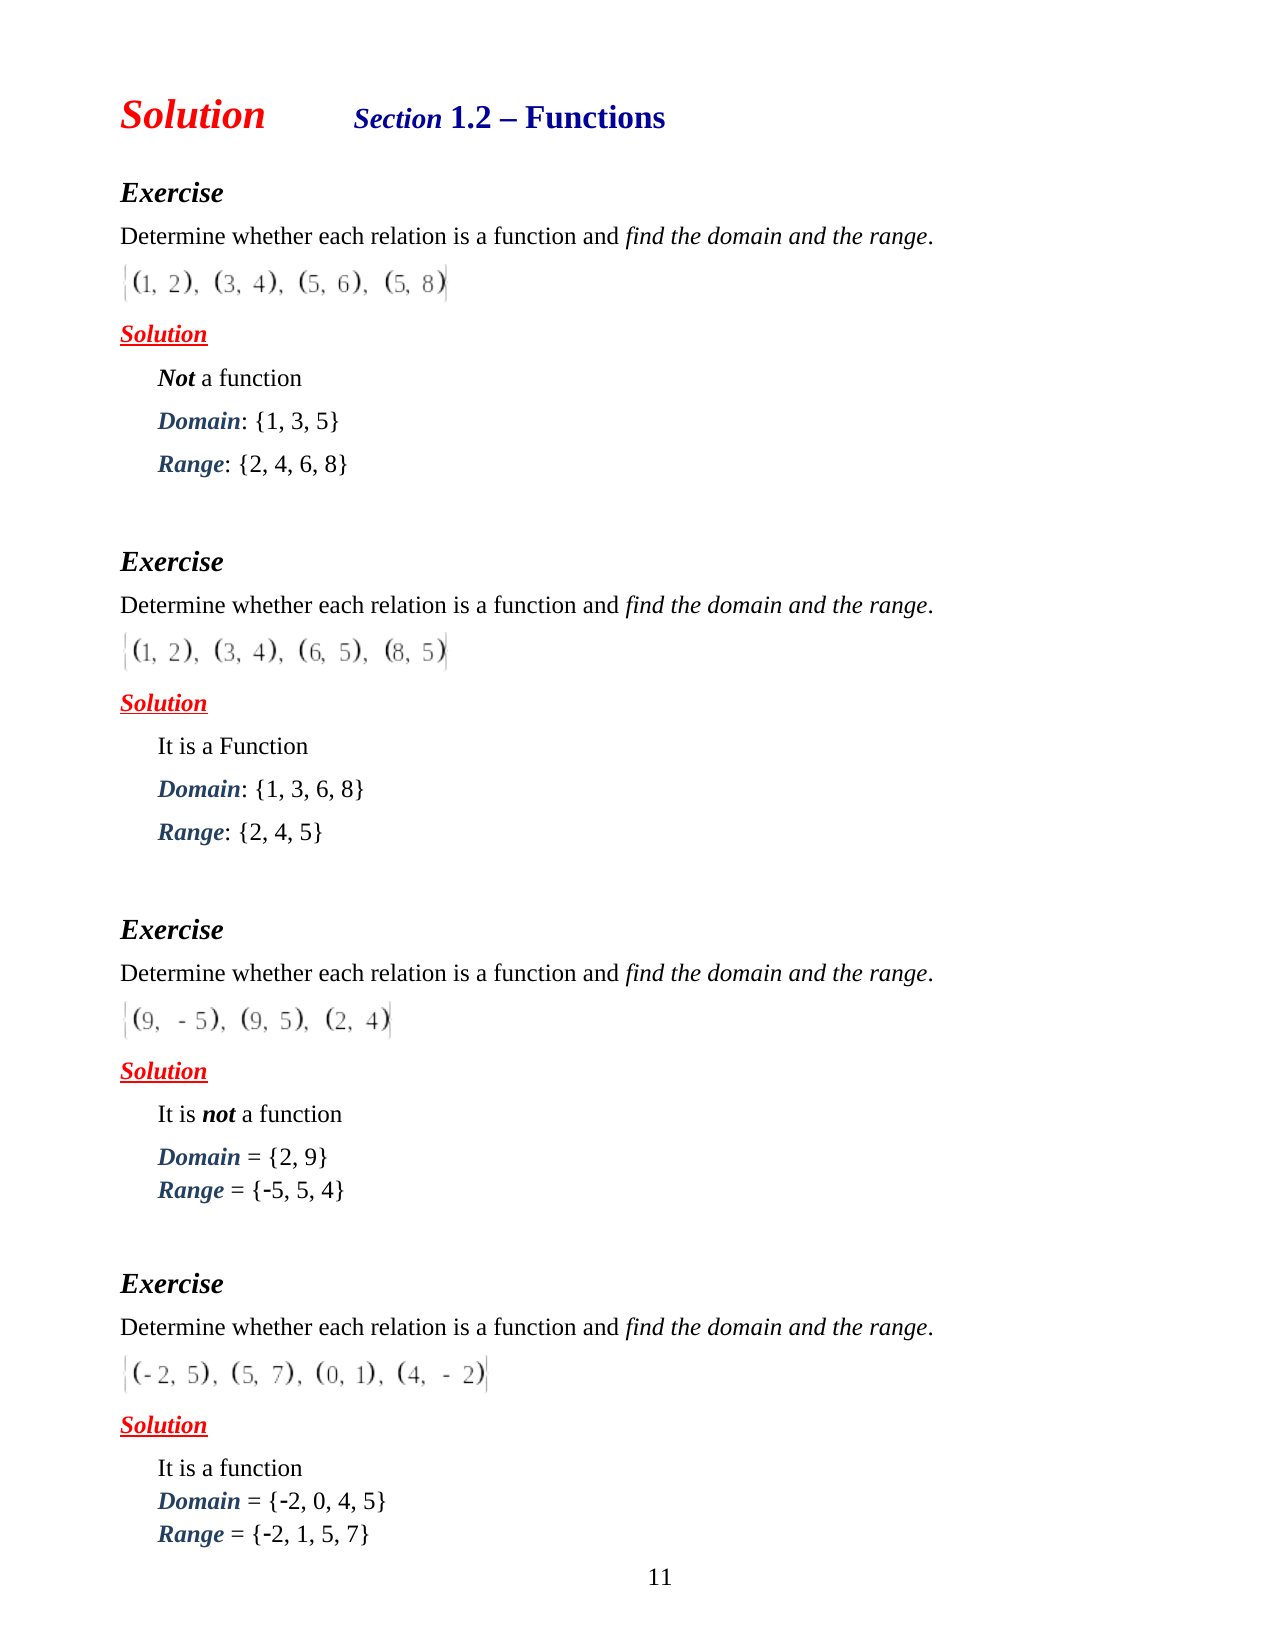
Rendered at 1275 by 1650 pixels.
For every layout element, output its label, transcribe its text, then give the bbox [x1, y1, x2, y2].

text Range: {2, 4, 5} [157, 817, 1200, 846]
text Solution Section 1.2 – Functions [120, 90, 1200, 138]
text Solution [120, 688, 1200, 717]
text Solution [120, 1056, 1200, 1085]
text Solution [120, 1410, 1200, 1439]
text Not a function [157, 363, 1200, 391]
text Determine whether each relation is a function and find the domain and the range. [120, 1312, 1200, 1341]
text Range = {2, 1, 5, 7} [157, 1519, 1200, 1548]
text Determine whether each relation is a function and find the domain and the range. [120, 221, 1200, 250]
text Range = {5, 5, 4} [157, 1176, 1200, 1204]
text Domain: {1, 3, 5} [157, 406, 1200, 434]
text Exercise [120, 544, 1200, 577]
text Determine whether each relation is a function and find the domain and the range. [120, 590, 1200, 618]
text Exercise [120, 175, 1200, 209]
text Domain = {2, 0, 4, 5} [157, 1486, 1200, 1515]
text Determine whether each relation is a function and find the domain and the range. [120, 958, 1200, 987]
text It is a function [157, 1453, 1200, 1482]
text It is not a function [157, 1099, 1200, 1128]
text Range: {2, 4, 6, 8} [157, 449, 1200, 478]
text Exercise [120, 912, 1200, 946]
text It is a Function [157, 731, 1200, 760]
text Exercise [120, 1266, 1200, 1299]
text Domain = {2, 9} [157, 1142, 1200, 1171]
text Solution [120, 319, 1200, 348]
text Domain: {1, 3, 6, 8} [157, 774, 1200, 803]
